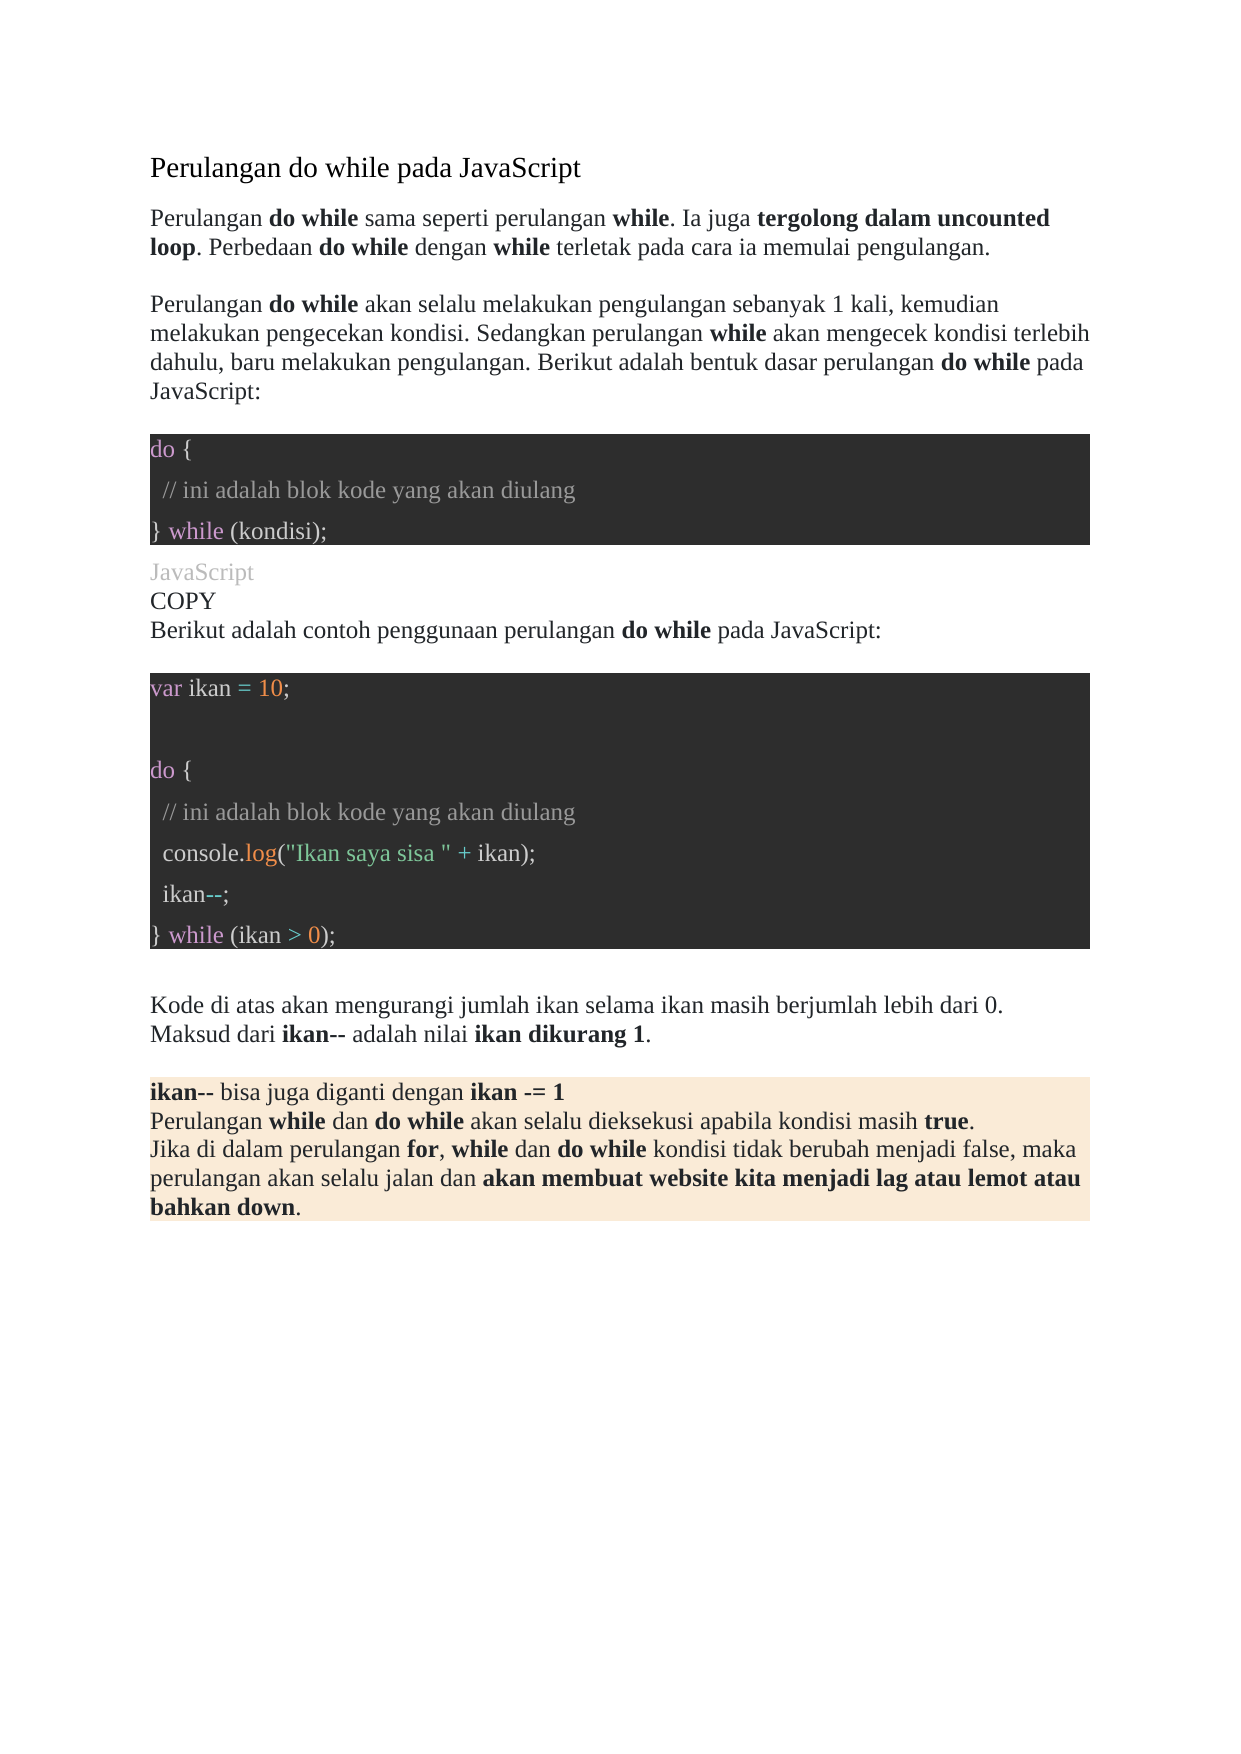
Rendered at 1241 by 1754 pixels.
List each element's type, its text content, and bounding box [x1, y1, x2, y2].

text var ikan = 10; [150, 673, 1090, 702]
text Kode di atas akan mengurangi jumlah ikan selama ikan masih berjumlah lebih dari 0. Maksud dari ikan-- adalah nilai ikan dikurang 1. [150, 962, 1090, 1048]
text COPY [150, 586, 1090, 615]
text console.log("Ikan saya sisa " + ikan); [150, 838, 1090, 867]
text Jika di dalam perulangan for, while dan do while kondisi tidak berubah menjadi false, maka perulangan akan selalu jalan dan akan membuat website kita menjadi lag atau lemot atau bahkan down. [150, 1134, 1090, 1221]
text Perulangan while dan do while akan selalu dieksekusi apabila kondisi masih true. [150, 1106, 1090, 1134]
text ikan--; [150, 879, 1090, 908]
text do { [150, 434, 1090, 462]
text Perulangan do while sama seperti perulangan while. Ia juga tergolong dalam uncounted loop. Perbedaan do while dengan while terletak pada cara ia memulai pengulangan. [150, 203, 1090, 260]
text Perulangan do while pada JavaScript [150, 150, 1090, 183]
text do { [150, 755, 1090, 784]
text } while (kondisi); [150, 516, 1090, 545]
text JavaScript [150, 557, 1090, 586]
text ikan-- bisa juga diganti dengan ikan -= 1 [150, 1077, 1090, 1106]
text // ini adalah blok kode yang akan diulang [150, 475, 1090, 504]
text Perulangan do while akan selalu melakukan pengulangan sebanyak 1 kali, kemudian melakukan pengecekan kondisi. Sedangkan perulangan while akan mengecek kondisi terlebih dahulu, baru melakukan pengulangan. Berikut adalah bentuk dasar perulangan do while pada JavaScript: [150, 289, 1090, 404]
text Berikut adalah contoh penggunaan perulangan do while pada JavaScript: [150, 615, 1090, 644]
text // ini adalah blok kode yang akan diulang [150, 797, 1090, 825]
text } while (ikan > 0); [150, 920, 1090, 949]
